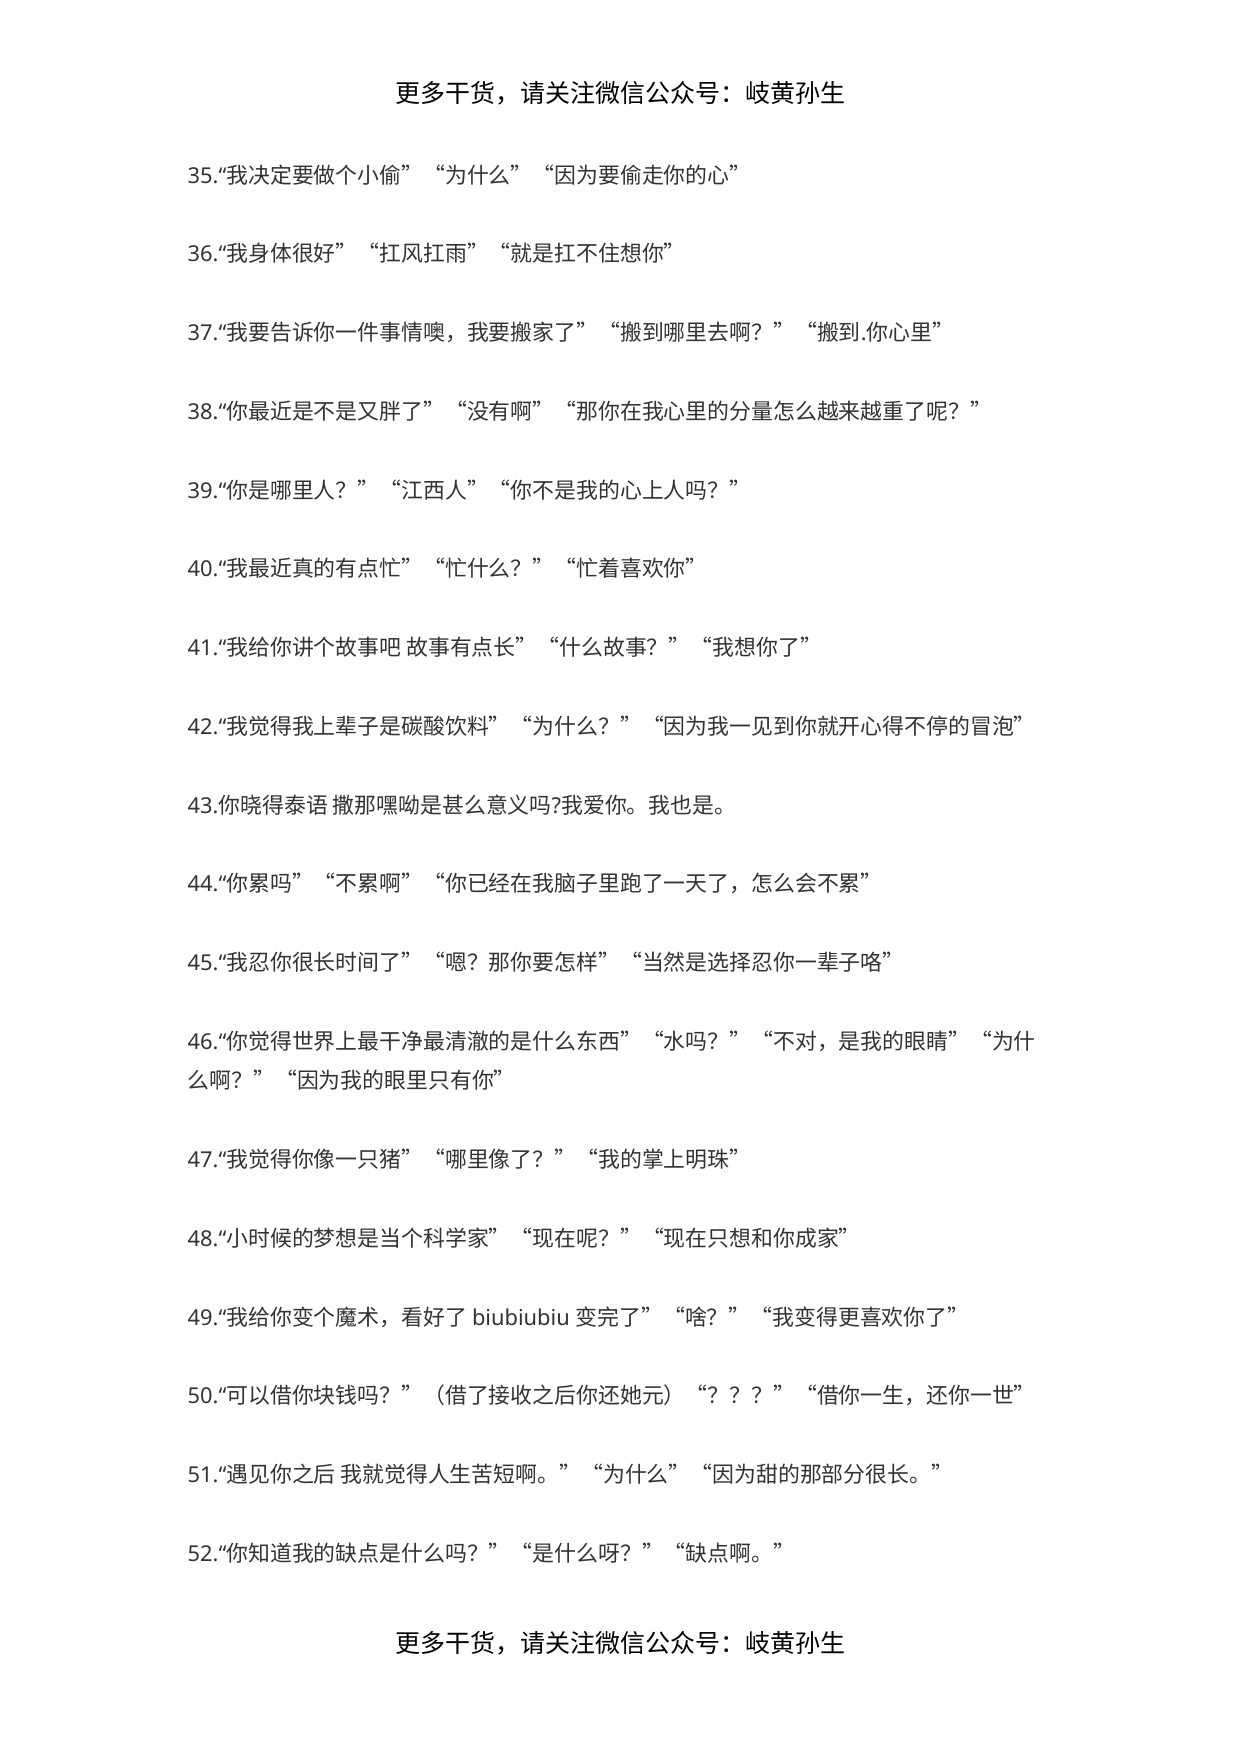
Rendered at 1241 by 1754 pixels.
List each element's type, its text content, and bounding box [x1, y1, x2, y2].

text 49.“我给你变个魔术，看好了 biubiubiu 变完了”“啥？”“我变得更喜欢你了” [187, 1292, 1053, 1331]
text 52.“你知道我的缺点是什么吗？”“是什么呀？”“缺点啊。” [187, 1528, 1053, 1567]
text 45.“我忍你很长时间了”“嗯？那你要怎样”“当然是选择忍你一辈子咯” [187, 937, 1053, 977]
text 40.“我最近真的有点忙”“忙什么？”“忙着喜欢你” [187, 544, 1053, 583]
text 46.“你觉得世界上最干净最清澈的是什么东西”“水吗？”“不对，是我的眼睛”“为什么啊？”“因为我的眼里只有你” [187, 1016, 1053, 1095]
text 39.“你是哪里人？”“江西人”“你不是我的心上人吗？” [187, 465, 1053, 504]
text 43.你晓得泰语 撒那嘿呦是甚么意义吗?我爱你。我也是。 [187, 780, 1053, 819]
text 51.“遇见你之后 我就觉得人生苦短啊。”“为什么”“因为甜的那部分很长。” [187, 1449, 1053, 1489]
text 50.“可以借你块钱吗？”（借了接收之后你还她元）“？？？”“借你一生，还你一世” [187, 1371, 1053, 1410]
text 37.“我要告诉你一件事情噢，我要搬家了”“搬到哪里去啊？”“搬到.你心里” [187, 307, 1053, 347]
text 38.“你最近是不是又胖了”“没有啊”“那你在我心里的分量怎么越来越重了呢？” [187, 386, 1053, 426]
text 41.“我给你讲个故事吧 故事有点长”“什么故事？”“我想你了” [187, 622, 1053, 662]
text 48.“小时候的梦想是当个科学家”“现在呢？”“现在只想和你成家” [187, 1213, 1053, 1252]
text 42.“我觉得我上辈子是碳酸饮料”“为什么？”“因为我一见到你就开心得不停的冒泡” [187, 701, 1053, 741]
text 47.“我觉得你像一只猪”“哪里像了？”“我的掌上明珠” [187, 1134, 1053, 1174]
text 35.“我决定要做个小偷”“为什么”“因为要偷走你的心” [187, 150, 1053, 189]
text 44.“你累吗”“不累啊”“你已经在我脑子里跑了一天了，怎么会不累” [187, 859, 1053, 898]
text 36.“我身体很好”“扛风扛雨”“就是扛不住想你” [187, 229, 1053, 268]
